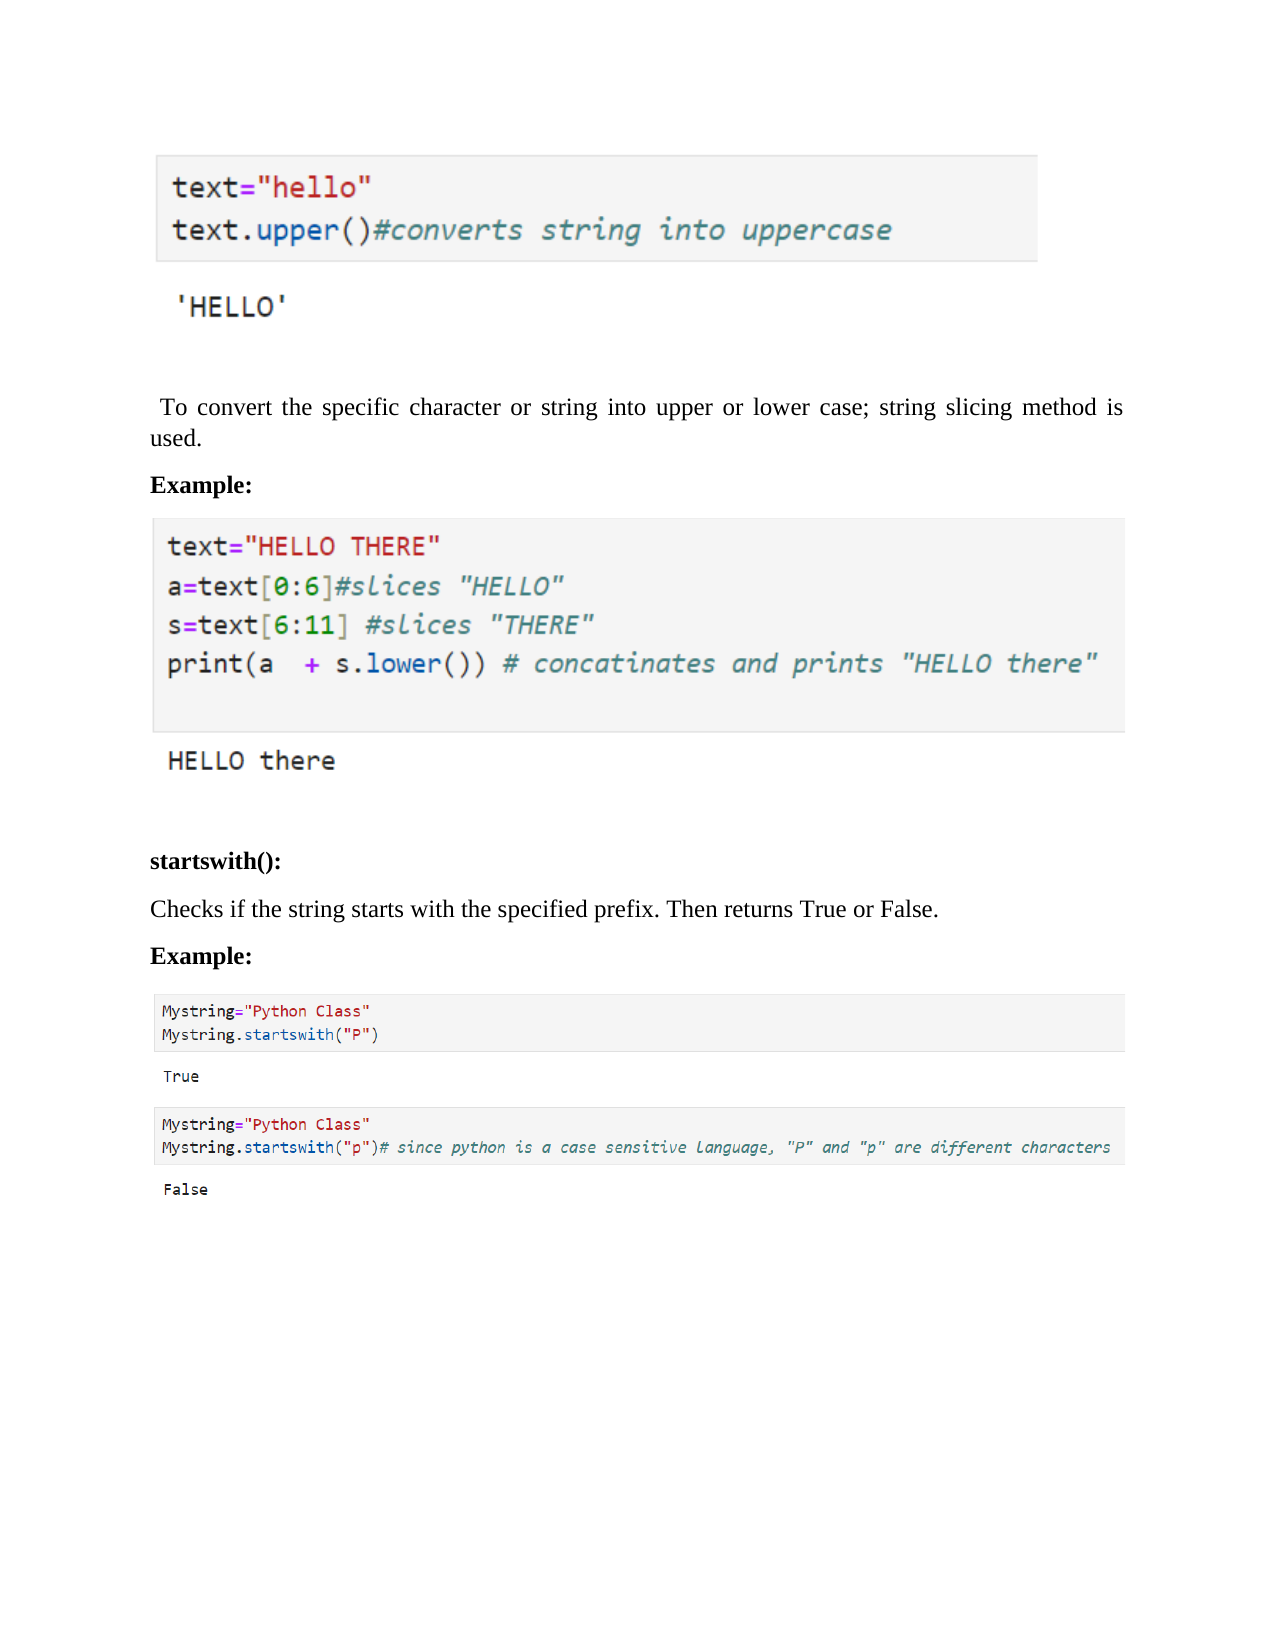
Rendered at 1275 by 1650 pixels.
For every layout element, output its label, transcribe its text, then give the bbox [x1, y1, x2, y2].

picture [150, 989, 1125, 1203]
text Example: [150, 941, 1125, 970]
text startswith(): [150, 846, 1125, 875]
text Checks if the string starts with the specified prefix. Then returns True or False. [150, 894, 1125, 922]
picture [150, 150, 1038, 325]
picture [150, 518, 1125, 780]
text Example: [150, 470, 1125, 499]
text To convert the specific character or string into upper or lower case; string slicing method is used. [150, 392, 1125, 451]
